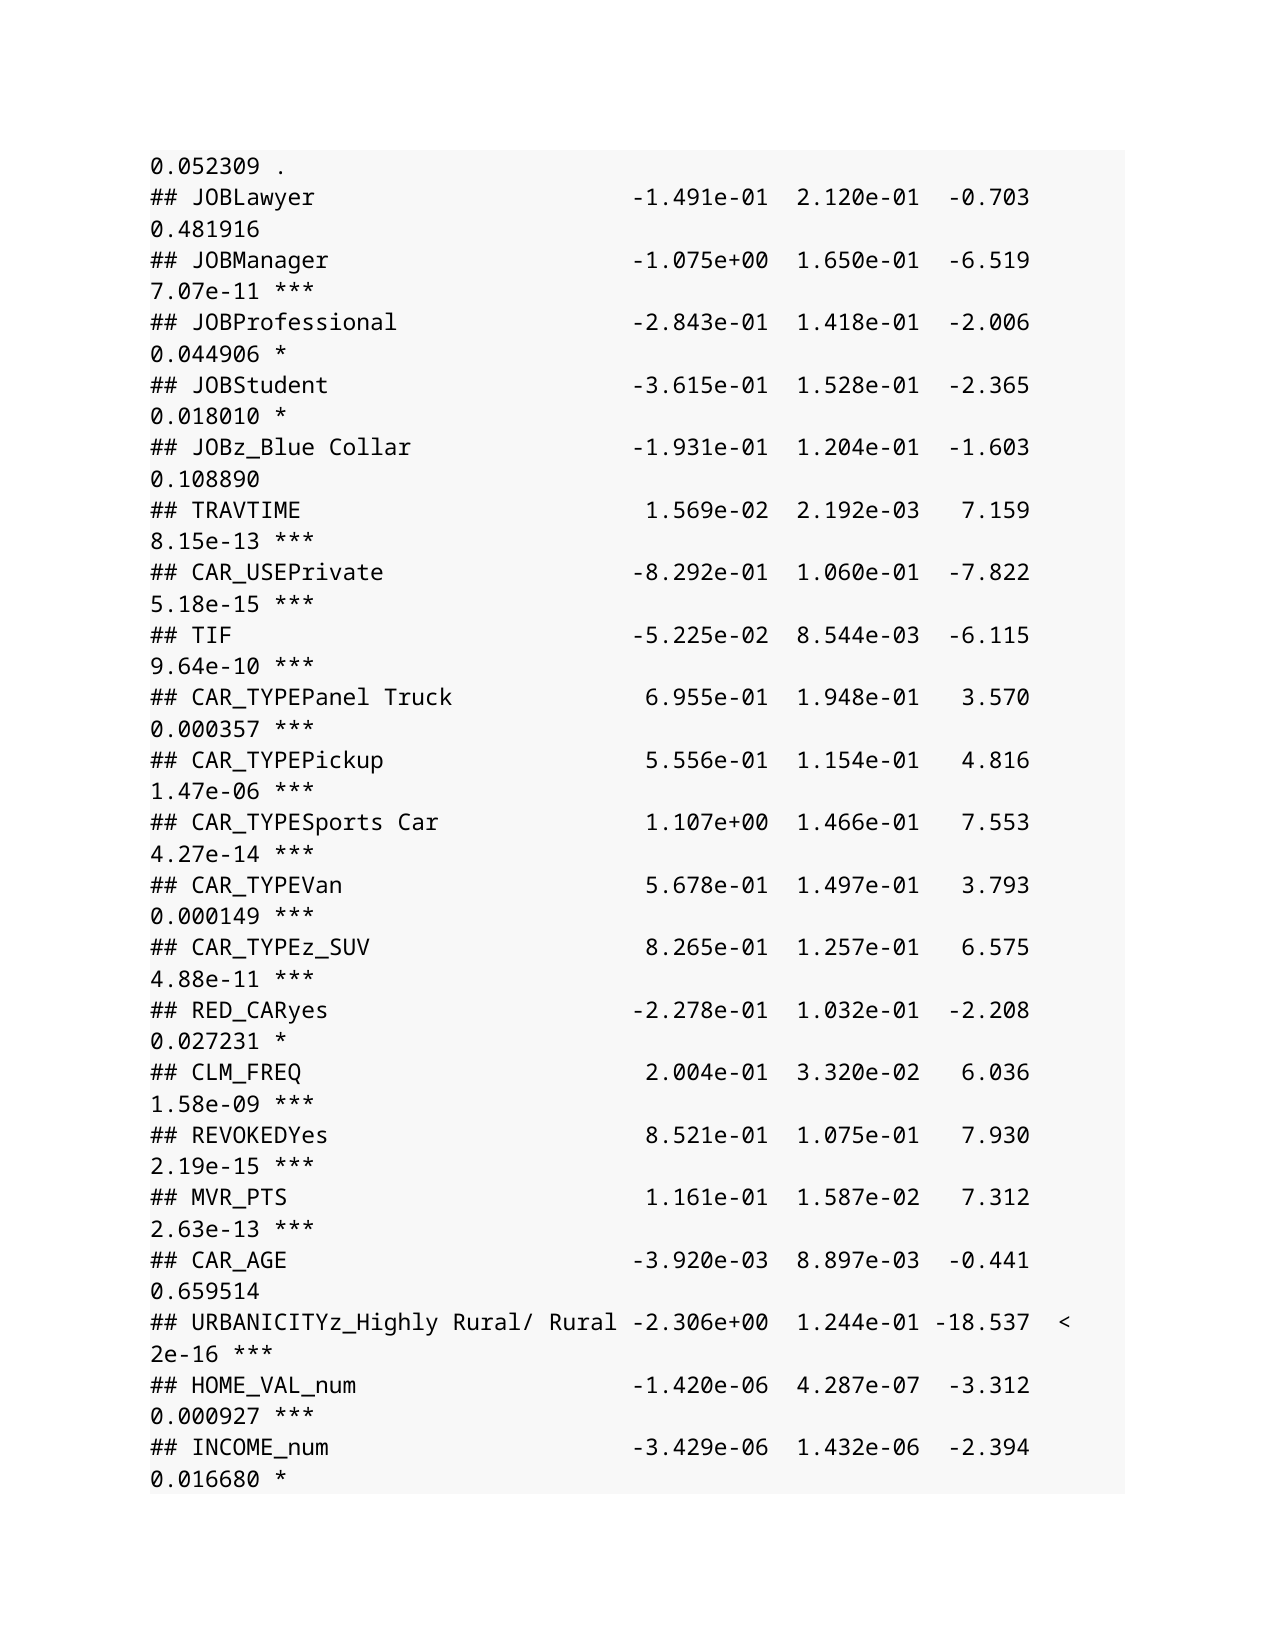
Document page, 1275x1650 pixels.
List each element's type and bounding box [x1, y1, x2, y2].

text [150, 150, 1125, 1494]
